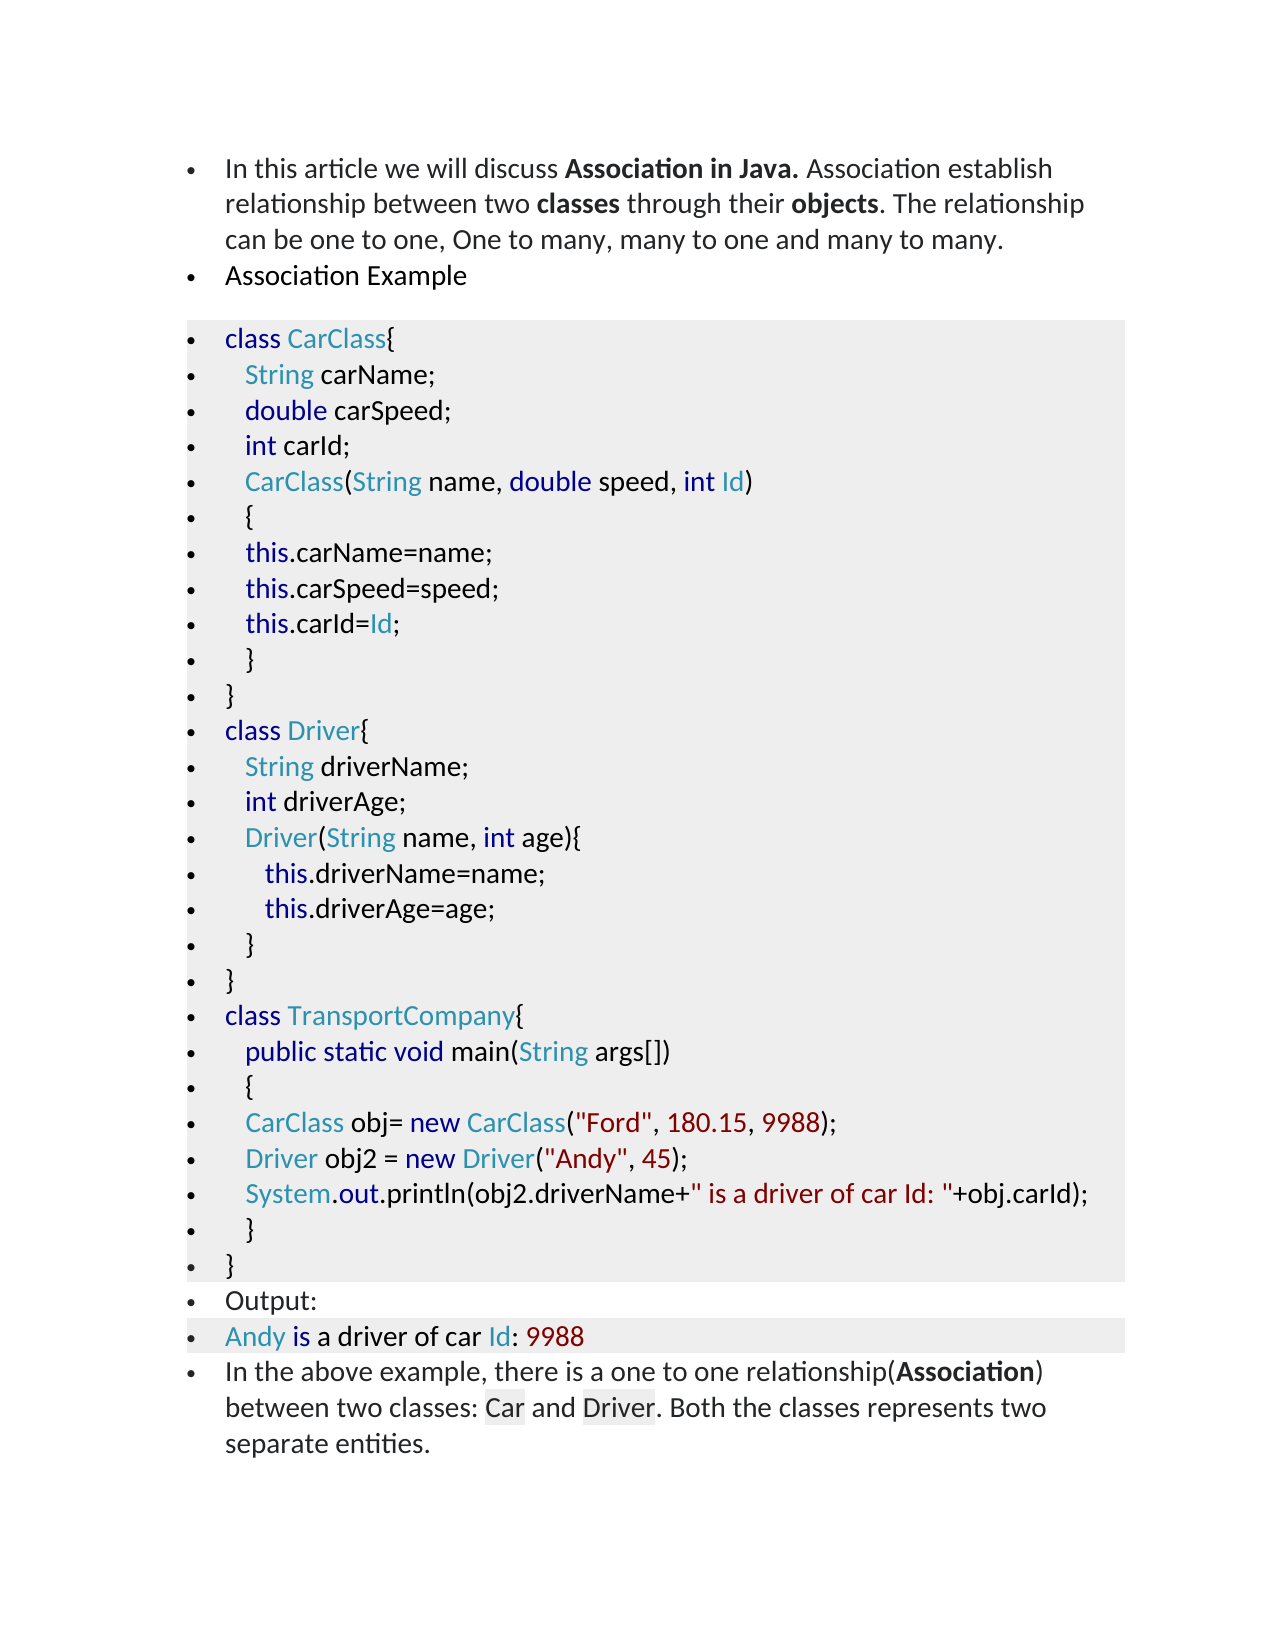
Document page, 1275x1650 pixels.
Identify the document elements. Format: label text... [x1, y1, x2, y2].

list } [187, 1247, 1125, 1282]
list class TransportCompany{ [187, 997, 1125, 1033]
list In this article we will discuss Association in Java. Association establish relationship between two classes through their objects. The relationship can be one to one, One to many, many to one and many to many. [187, 150, 1125, 257]
list class Driver{ [187, 712, 1125, 748]
list CarClass obj= new CarClass("Ford", 180.15, 9988); [187, 1104, 1125, 1140]
list this.carName=name; [187, 534, 1125, 570]
list this.driverAge=age; [187, 890, 1125, 926]
list { [187, 1068, 1125, 1104]
list } [187, 926, 1125, 962]
list String driverName; [187, 748, 1125, 783]
list int carId; [187, 427, 1125, 463]
list } [187, 641, 1125, 677]
list { [187, 498, 1125, 534]
list Driver(String name, int age){ [187, 819, 1125, 855]
list Output: [187, 1282, 1125, 1318]
list Andy is a driver of car Id: 9988 [187, 1318, 1125, 1353]
list public static void main(String args[]) [187, 1033, 1125, 1068]
list double carSpeed; [187, 392, 1125, 427]
list } [187, 1211, 1125, 1247]
list this.carId=Id; [187, 605, 1125, 641]
list In the above example, there is a one to one relationship(Association) between two classes: Car and Driver. Both the classes represents two separate entities. [187, 1353, 1125, 1460]
list Driver obj2 = new Driver("Andy", 45); [187, 1140, 1125, 1175]
list } [187, 677, 1125, 712]
list CarClass(String name, double speed, int Id) [187, 463, 1125, 498]
list this.driverName=name; [187, 855, 1125, 890]
list this.carSpeed=speed; [187, 570, 1125, 605]
list } [187, 962, 1125, 997]
list class CarClass{ [187, 320, 1125, 356]
list String carName; [187, 356, 1125, 392]
subtitle Association Example [187, 257, 1125, 292]
list System.out.println(obj2.driverName+" is a driver of car Id: "+obj.carId); [187, 1175, 1125, 1211]
list int driverAge; [187, 783, 1125, 819]
